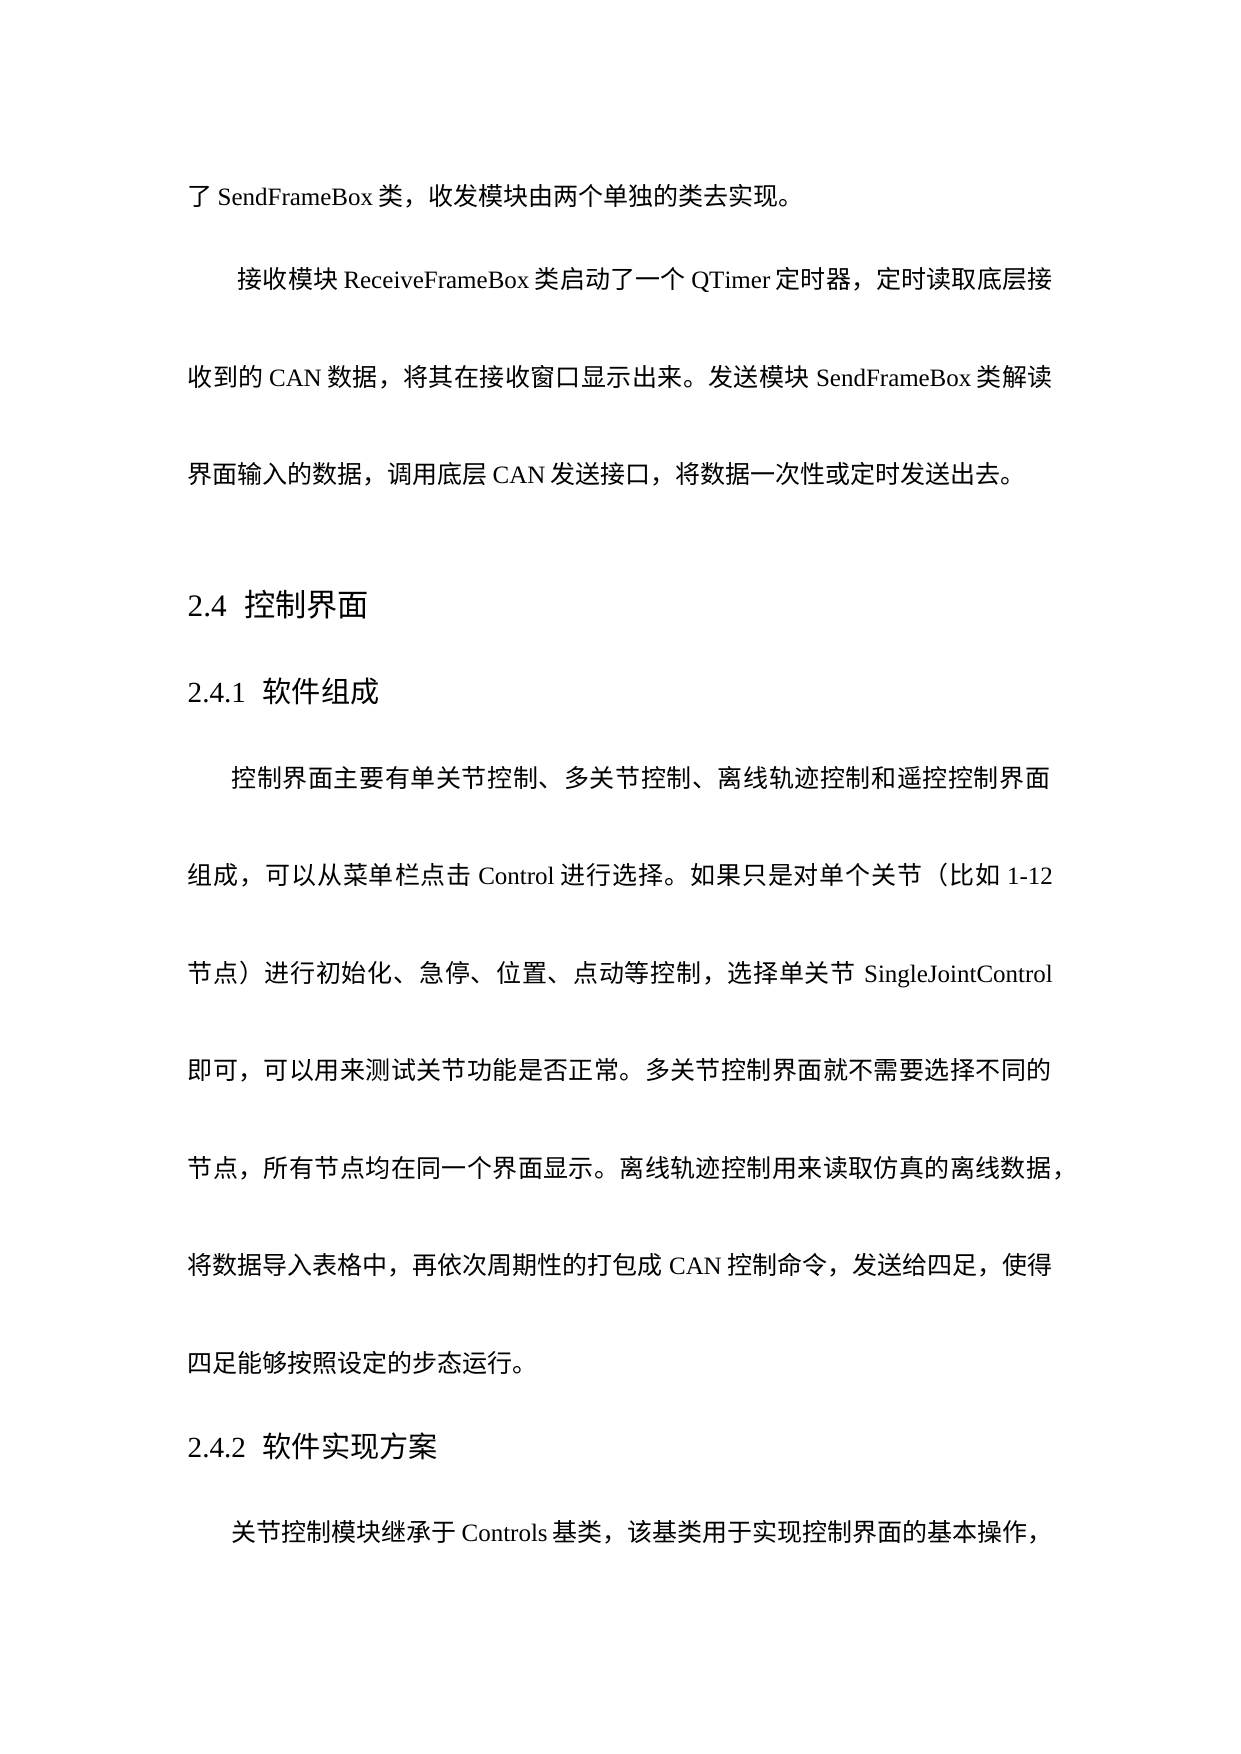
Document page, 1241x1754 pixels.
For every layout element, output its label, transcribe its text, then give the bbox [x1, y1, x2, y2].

text 关节控制模块继承于Controls基类，该基类用于实现控制界面的基本操作，包括界面的object初始化绑定、信号与槽的初始化、各种事件处理函数的实现，由于这些为公共接口，无需在子类中再次实现。主要的成员函数包括： [187, 1498, 1053, 1563]
text Termial的UI由Send CAN frame和Received CAN messages两部分组成，其中Send CAN frame使用了ReceiveFrameBox类，Received CAN messages使用了SendFrameBox类，收发模块由两个单独的类去实现。 [187, 162, 1053, 227]
subtitle 软件实现方案 [187, 1412, 1053, 1477]
text 接收模块ReceiveFrameBox类启动了一个QTimer定时器，定时读取底层接收到的CAN数据，将其在接收窗口显示出来。发送模块SendFrameBox类解读界面输入的数据，调用底层CAN发送接口，将数据一次性或定时发送出去。 [187, 245, 1053, 505]
subtitle 控制界面 [187, 570, 1053, 635]
subtitle 软件组成 [187, 658, 1053, 723]
text 控制界面主要有单关节控制、多关节控制、离线轨迹控制和遥控控制界面组成，可以从菜单栏点击Control进行选择。如果只是对单个关节（比如1-12节点）进行初始化、急停、位置、点动等控制，选择单关节SingleJointControl即可，可以用来测试关节功能是否正常。多关节控制界面就不需要选择不同的节点，所有节点均在同一个界面显示。离线轨迹控制用来读取仿真的离线数据，将数据导入表格中，再依次周期性的打包成CAN控制命令，发送给四足，使得四足能够按照设定的步态运行。 [187, 744, 1053, 1394]
